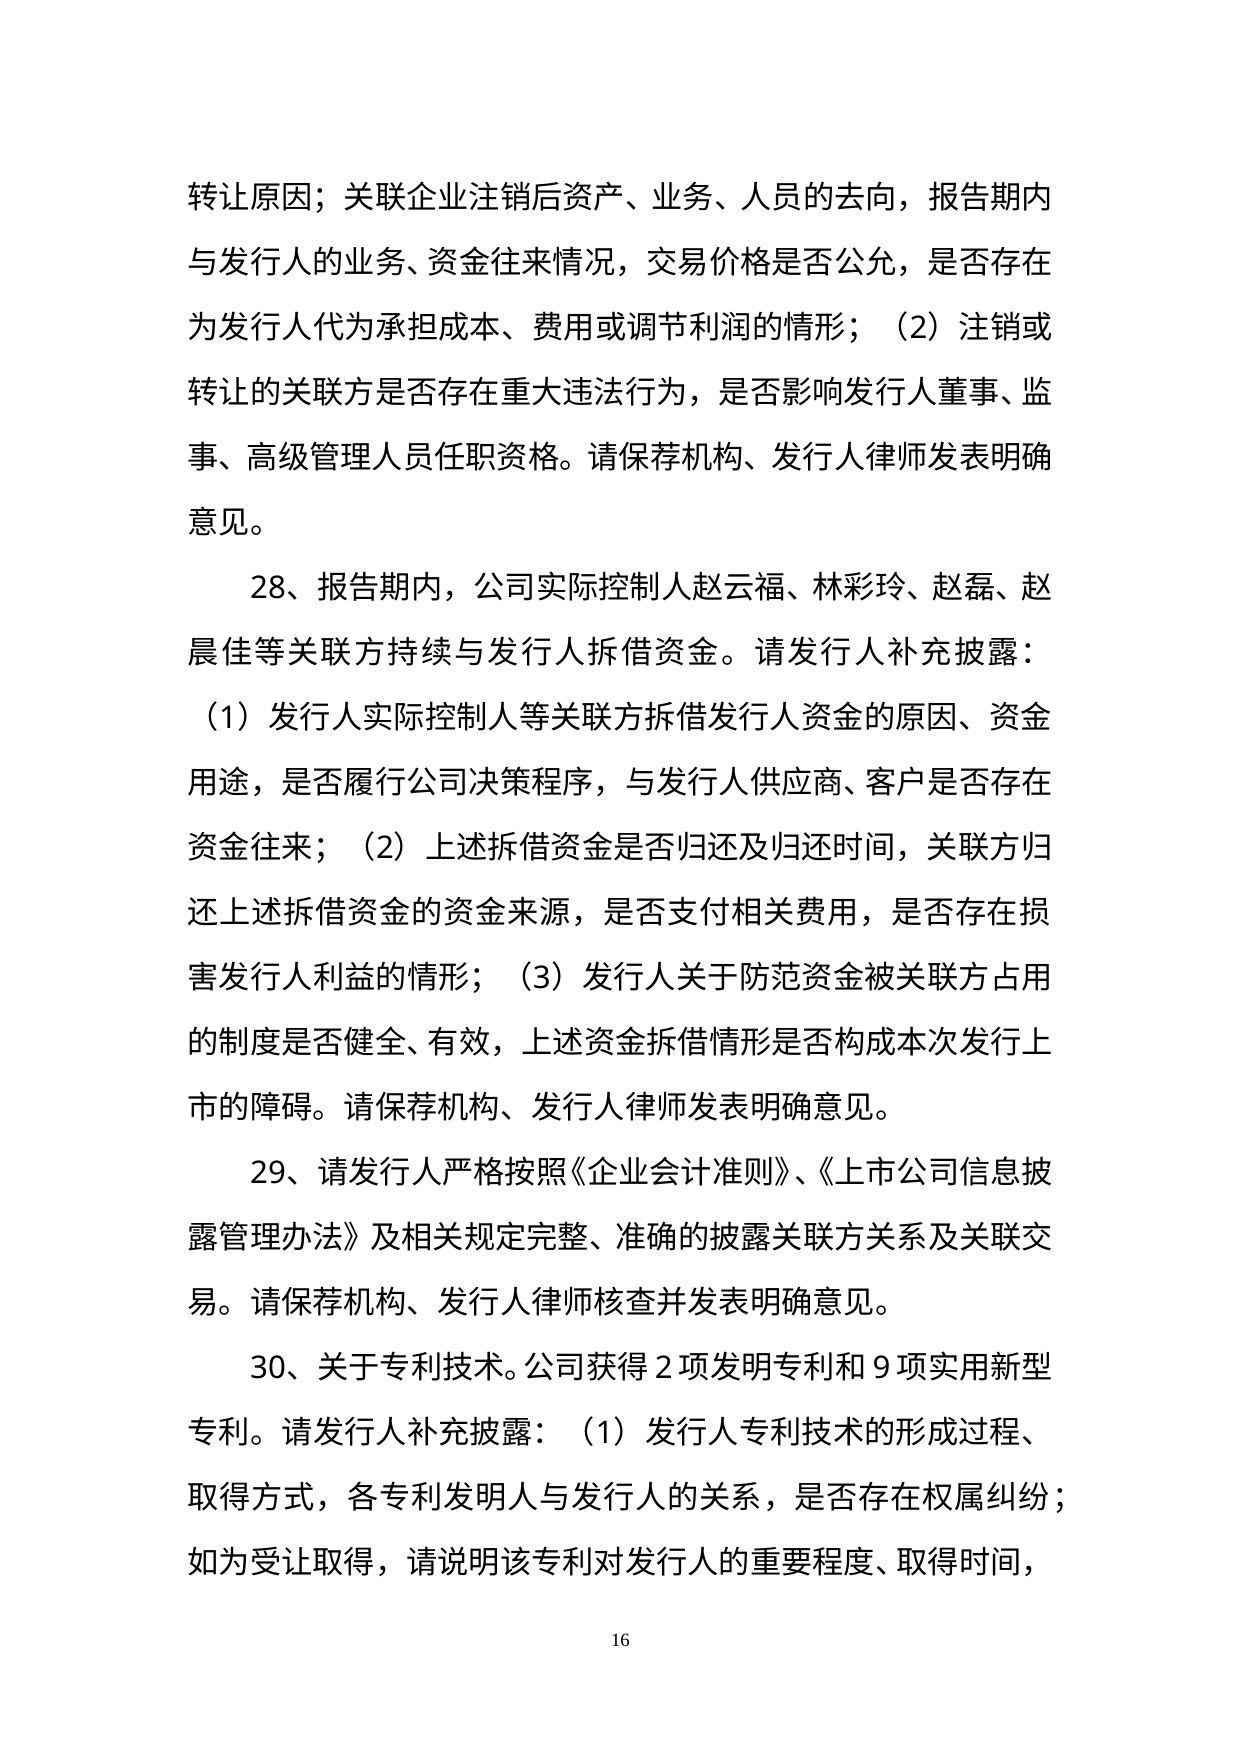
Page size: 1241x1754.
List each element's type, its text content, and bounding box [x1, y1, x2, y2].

list 报告期内，注销和转让的关联方较多。请发行人补充说明：（1）报告期内注销或转让的关联方的基本情况，注销或转让原因；关联企业注销后资产、业务、人员的去向，报告期内与发行人的业务、资金往来情况，交易价格是否公允，是否存在为发行人代为承担成本、费用或调节利润的情形；（2）注销或转让的关联方是否存在重大违法行为，是否影响发行人董事、监事、高级管理人员任职资格。请保荐机构、发行人律师发表明确意见。 [187, 552, 1053, 1072]
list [187, 162, 1053, 552]
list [187, 1072, 1053, 1592]
